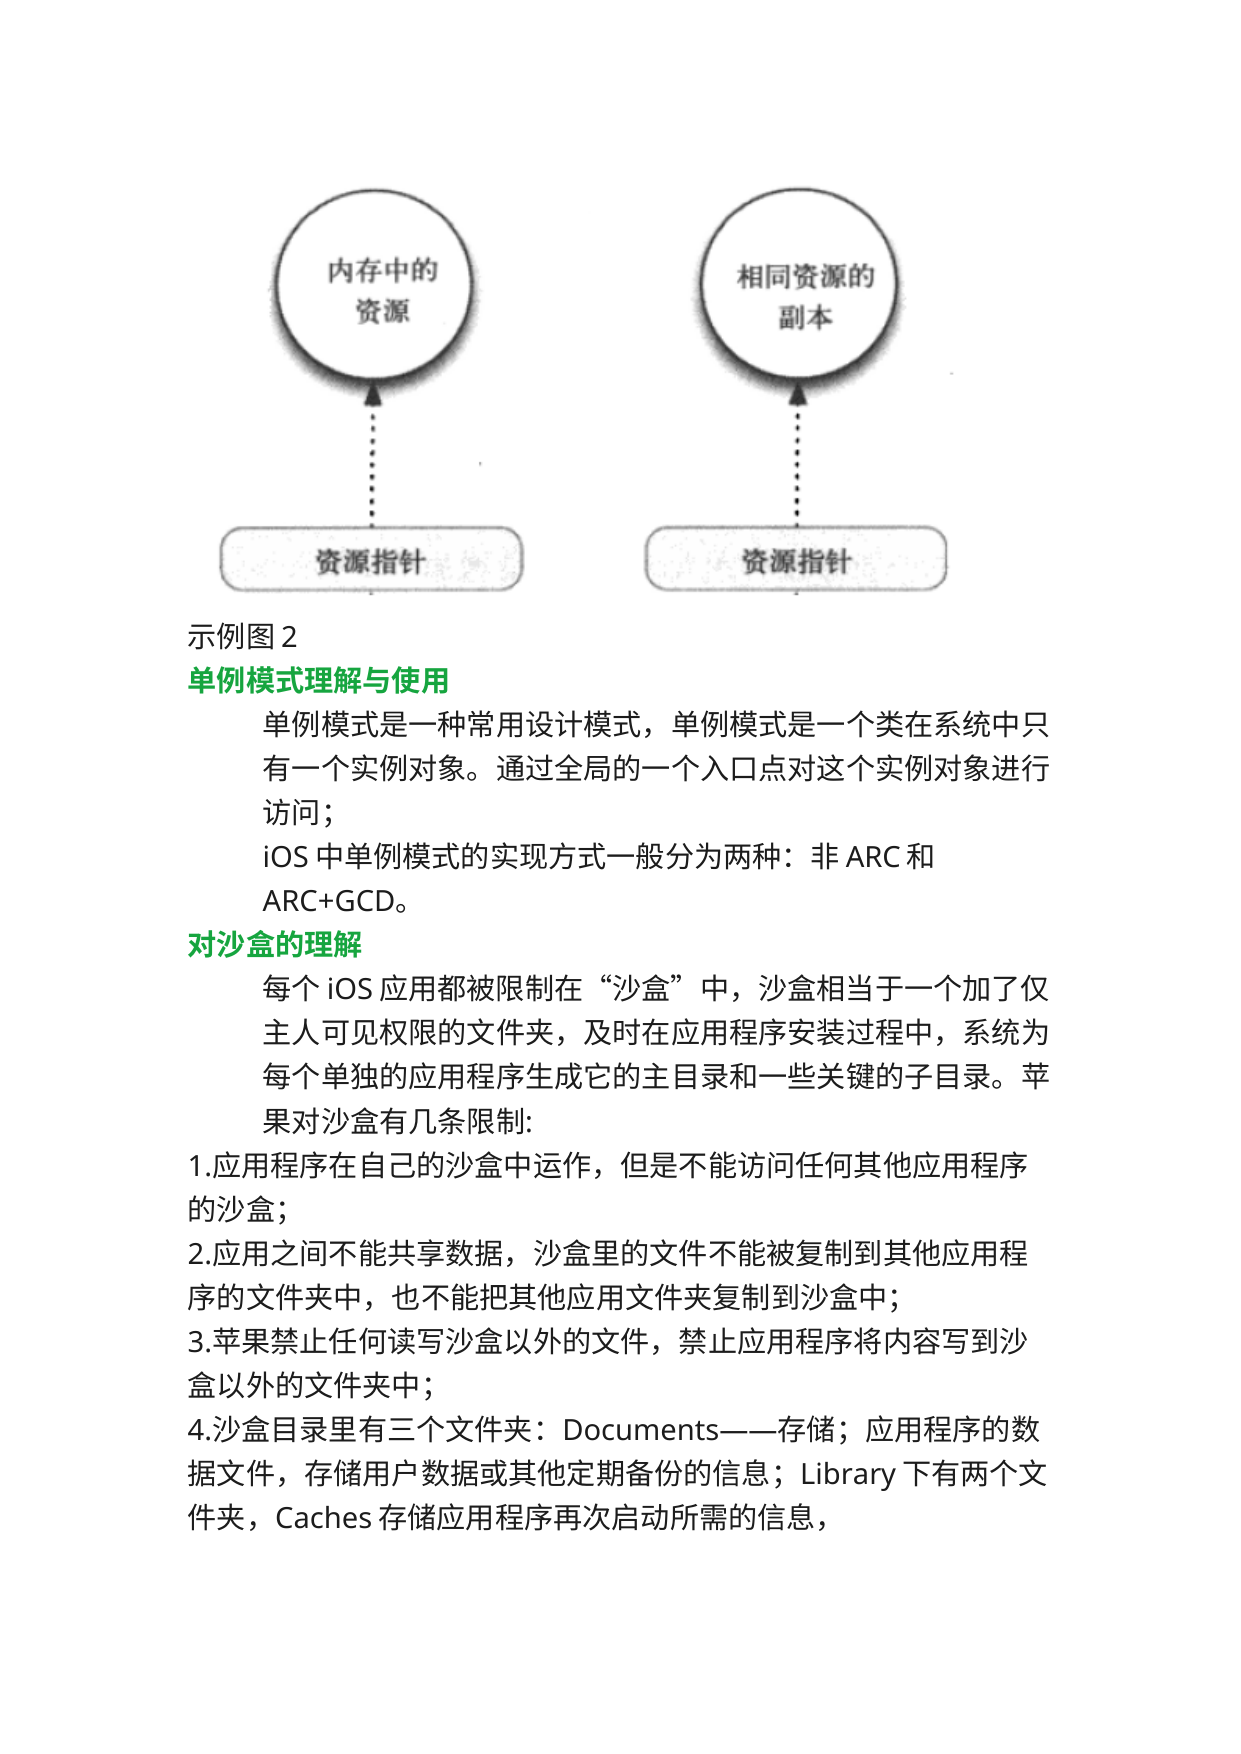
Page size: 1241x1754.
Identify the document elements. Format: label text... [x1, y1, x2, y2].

list 每个iOS应用都被限制在“沙盒”中，沙盒相当于一个加了仅主人可见权限的文件夹，及时在应用程序安装过程中，系统为每个单独的应用程序生成它的主目录和一些关键的子目录。苹果对沙盒有几条限制: [187, 965, 1053, 1141]
text 1.应用程序在自己的沙盒中运作，但是不能访问任何其他应用程序的沙盒； [187, 1141, 1053, 1229]
picture [187, 184, 966, 600]
text 对沙盒的理解 [187, 921, 1053, 965]
text 2.应用之间不能共享数据，沙盒里的文件不能被复制到其他应用程序的文件夹中，也不能把其他应用文件夹复制到沙盒中； [187, 1229, 1053, 1318]
text 示例图2 [187, 613, 1053, 657]
text 4.沙盒目录里有三个文件夹：Documents——存储；应用程序的数据文件，存储用户数据或其他定期备份的信息；Library下有两个文件夹，Caches存储应用程序再次启动所需的信息， [187, 1406, 1053, 1538]
text 单例模式理解与使用 [187, 657, 1053, 701]
list iOS中单例模式的实现方式一般分为两种：非ARC和ARC+GCD。 [187, 833, 1053, 921]
list 单例模式是一种常用设计模式，单例模式是一个类在系统中只有一个实例对象。通过全局的一个入口点对这个实例对象进行访问； [187, 701, 1053, 833]
text 3.苹果禁止任何读写沙盒以外的文件，禁止应用程序将内容写到沙盒以外的文件夹中； [187, 1318, 1053, 1406]
